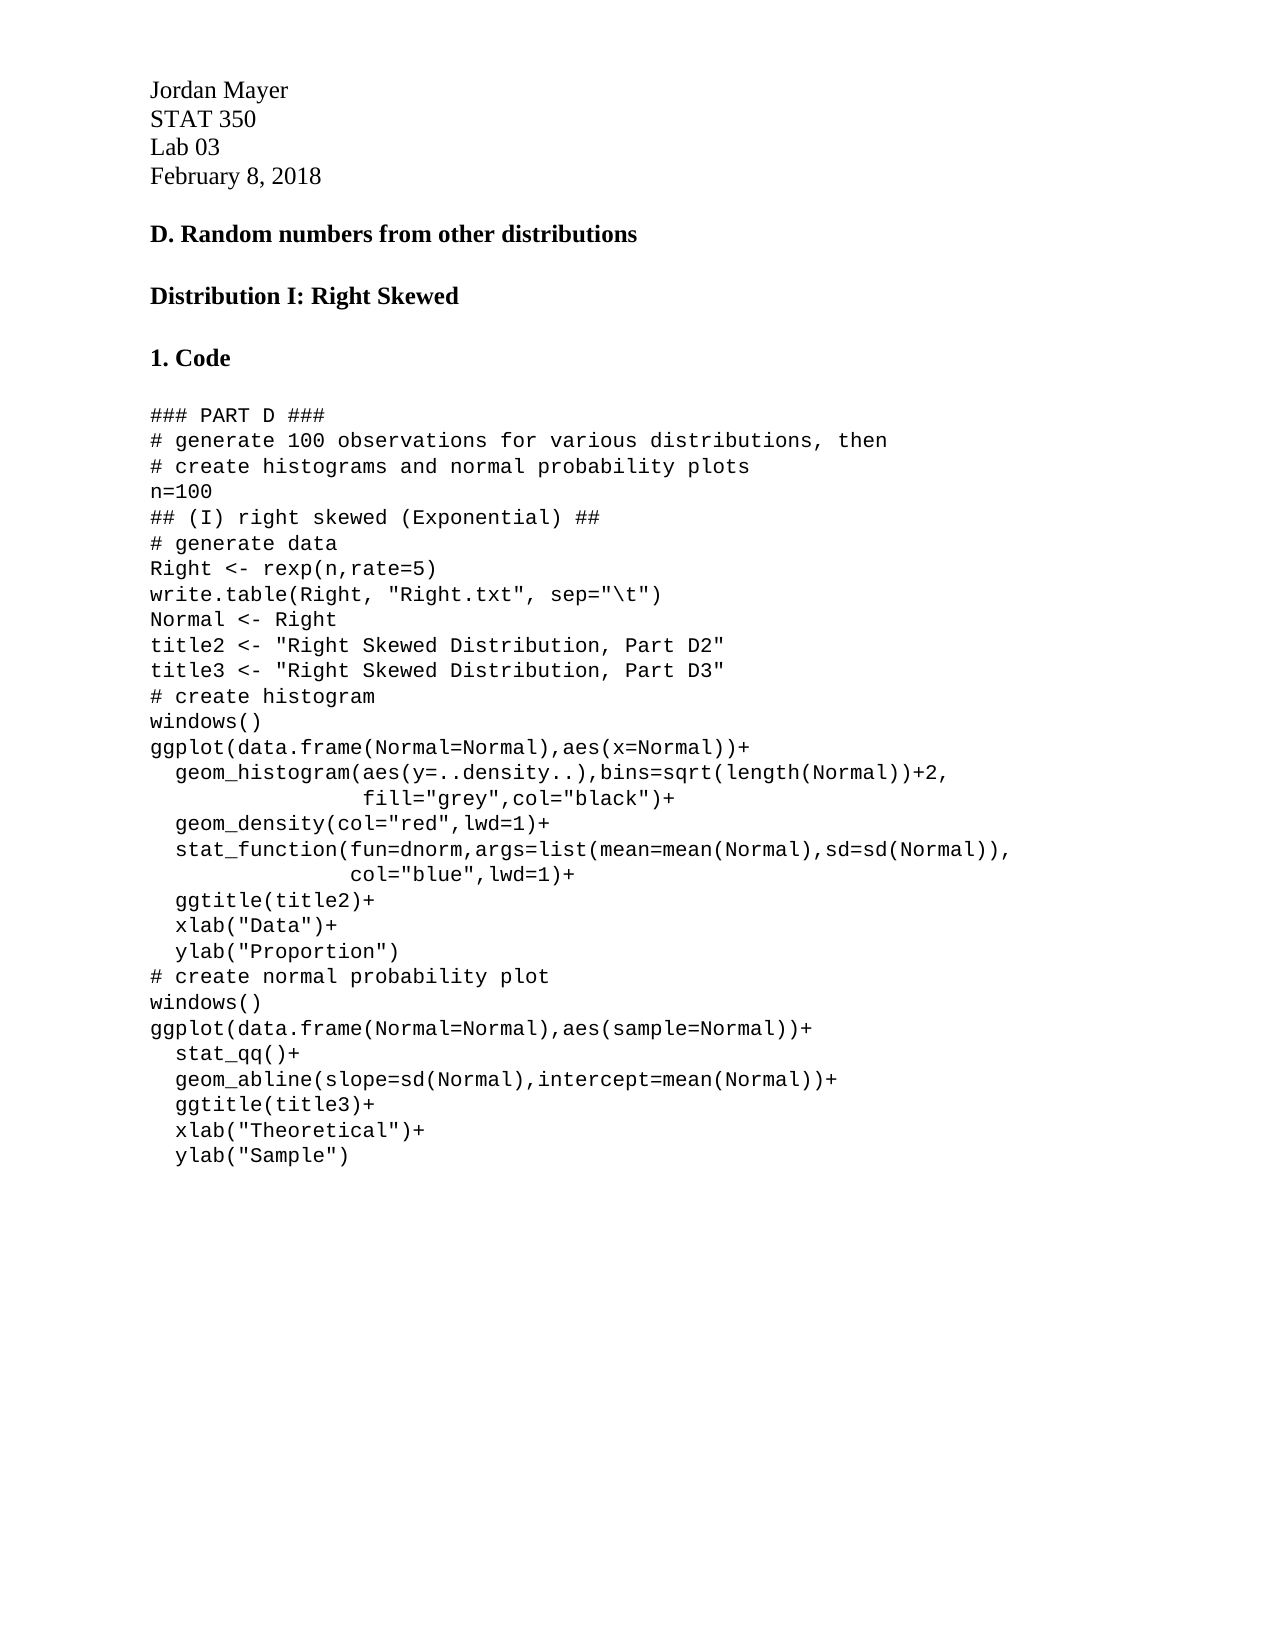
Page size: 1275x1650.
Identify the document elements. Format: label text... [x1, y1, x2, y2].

text 1. Code [150, 343, 1125, 372]
text ylab("Proportion") [150, 941, 1125, 964]
text Normal <- Right [150, 609, 1125, 633]
text # generate data [150, 533, 1125, 556]
text ylab("Sample") [150, 1145, 1125, 1169]
text # create histogram [150, 686, 1125, 709]
text n=100 [150, 482, 1125, 505]
text geom_histogram(aes(y=..density..),bins=sqrt(length(Normal))+2, [150, 762, 1125, 786]
text write.table(Right, "Right.txt", sep="\t") [150, 584, 1125, 607]
text stat_function(fun=dnorm,args=list(mean=mean(Normal),sd=sd(Normal)), [150, 839, 1125, 862]
text fill="grey",col="black")+ [150, 788, 1125, 811]
text ## (I) right skewed (Exponential) ## [150, 507, 1125, 531]
text ggplot(data.frame(Normal=Normal),aes(sample=Normal))+ [150, 1017, 1125, 1041]
text windows() [150, 992, 1125, 1016]
text geom_abline(slope=sd(Normal),intercept=mean(Normal))+ [150, 1068, 1125, 1092]
text Right <- rexp(n,rate=5) [150, 558, 1125, 582]
text title2 <- "Right Skewed Distribution, Part D2" [150, 635, 1125, 658]
text windows() [150, 711, 1125, 735]
text ggtitle(title3)+ [150, 1094, 1125, 1118]
text # create histograms and normal probability plots [150, 456, 1125, 480]
text xlab("Data")+ [150, 915, 1125, 939]
text Distribution I: Right Skewed [150, 281, 1125, 309]
text title3 <- "Right Skewed Distribution, Part D3" [150, 660, 1125, 684]
text ggtitle(title2)+ [150, 890, 1125, 913]
text ggplot(data.frame(Normal=Normal),aes(x=Normal))+ [150, 737, 1125, 760]
text xlab("Theoretical")+ [150, 1119, 1125, 1143]
text # create normal probability plot [150, 966, 1125, 990]
text ### PART D ### [150, 405, 1125, 429]
text D. Random numbers from other distributions [150, 219, 1125, 247]
text geom_density(col="red",lwd=1)+ [150, 813, 1125, 837]
text col="blue",lwd=1)+ [150, 864, 1125, 888]
text # generate 100 observations for various distributions, then [150, 431, 1125, 454]
text stat_qq()+ [150, 1043, 1125, 1067]
